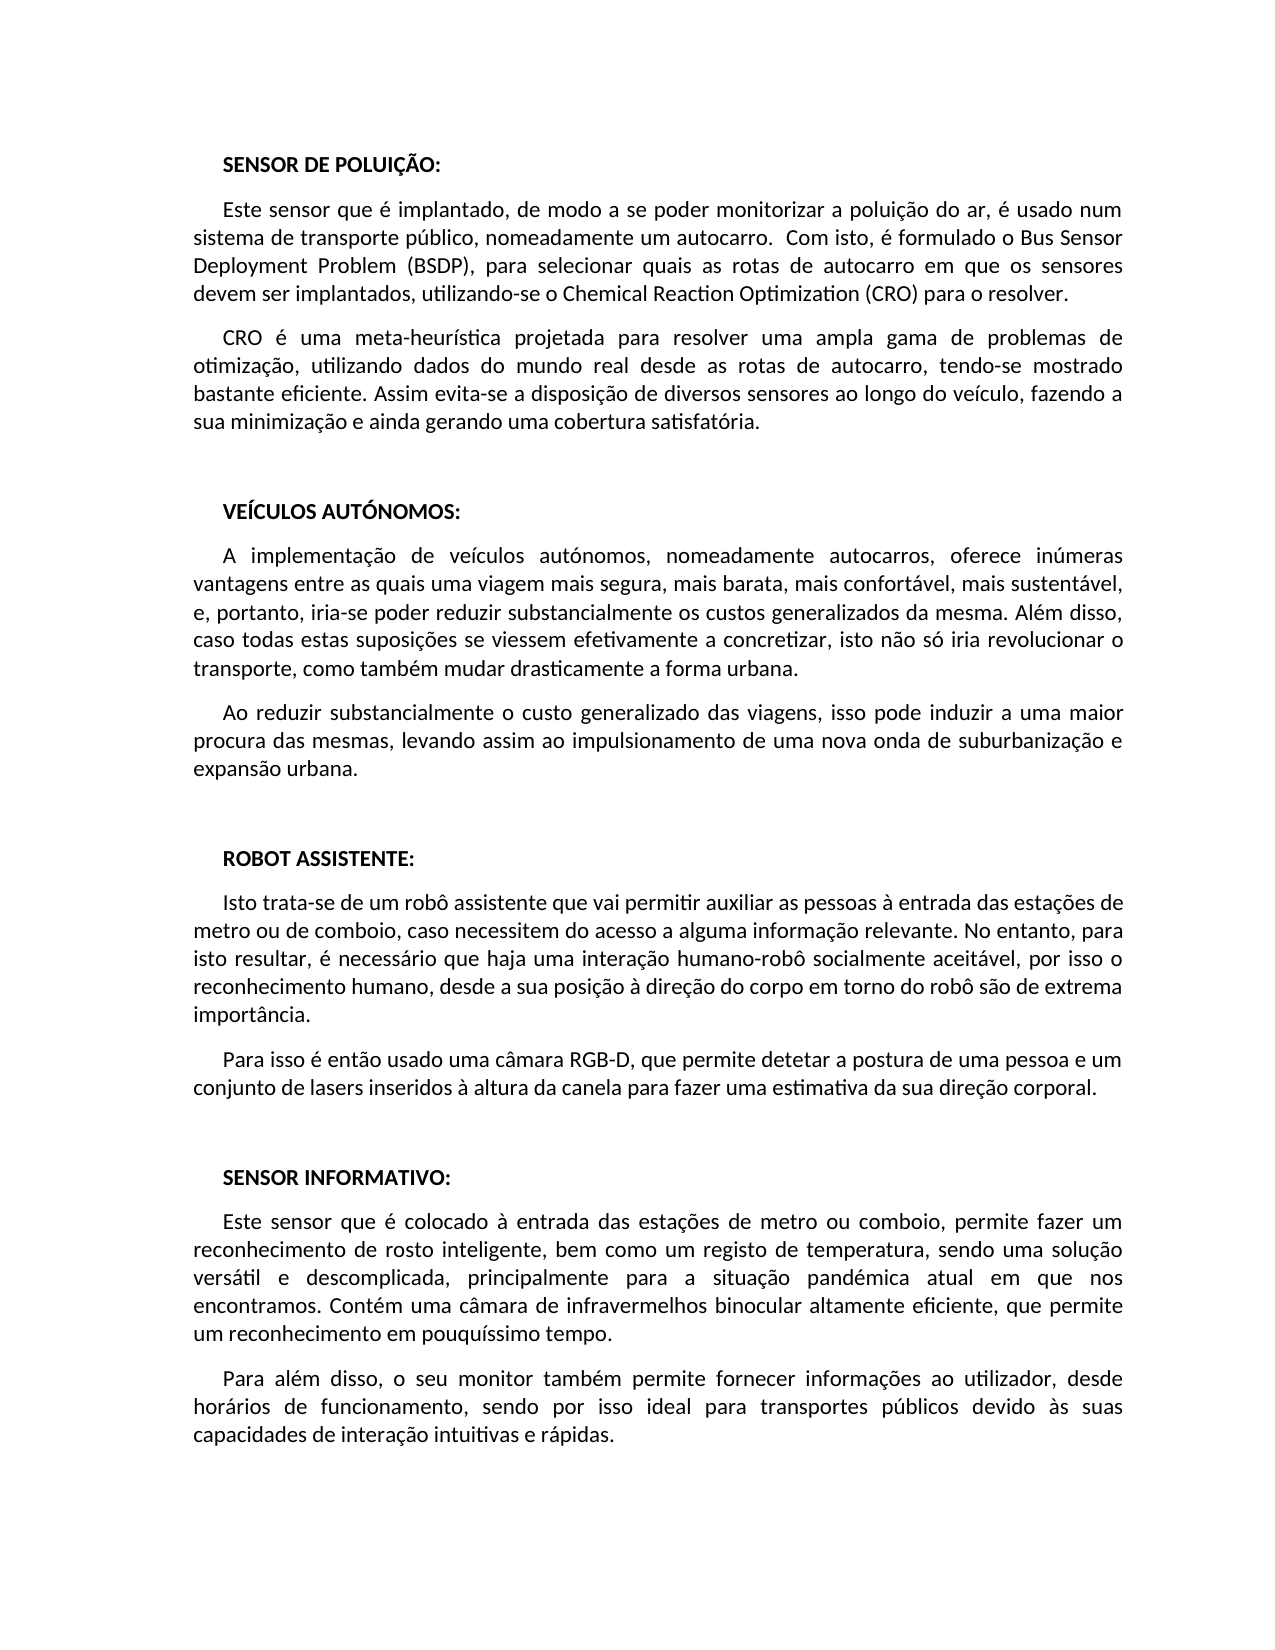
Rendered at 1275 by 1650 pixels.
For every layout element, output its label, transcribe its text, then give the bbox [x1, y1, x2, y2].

text SENSOR DE POLUIÇÃO: [193, 150, 1125, 178]
text A implementação de veículos autónomos, nomeadamente autocarros, oferece inúmeras vantagens entre as quais uma viagem mais segura, mais barata, mais confortável, mais sustentável, e, portanto, iria-se poder reduzir substancialmente os custos generalizados da mesma. Além disso, caso todas estas suposições se viessem efetivamente a concretizar, isto não só iria revolucionar o transporte, como também mudar drasticamente a forma urbana. [193, 542, 1125, 682]
text Este sensor que é implantado, de modo a se poder monitorizar a poluição do ar, é usado num sistema de transporte público, nomeadamente um autocarro. Com isto, é formulado o Bus Sensor Deployment Problem (BSDP), para selecionar quais as rotas de autocarro em que os sensores devem ser implantados, utilizando-se o Chemical Reaction Optimization (CRO) para o resolver. [193, 195, 1125, 307]
text Ao reduzir substancialmente o custo generalizado das viagens, isso pode induzir a uma maior procura das mesmas, levando assim ao impulsionamento de uma nova onda de suburbanização e expansão urbana. [193, 698, 1125, 782]
text SENSOR INFORMATIVO: [193, 1163, 1125, 1191]
text ROBOT ASSISTENTE: [193, 844, 1125, 872]
text CRO é uma meta-heurística projetada para resolver uma ampla gama de problemas de otimização, utilizando dados do mundo real desde as rotas de autocarro, tendo-se mostrado bastante eficiente. Assim evita-se a disposição de diversos sensores ao longo do veículo, fazendo a sua minimização e ainda gerando uma cobertura satisfatória. [193, 323, 1125, 436]
text Para além disso, o seu monitor também permite fornecer informações ao utilizador, desde horários de funcionamento, sendo por isso ideal para transportes públicos devido às suas capacidades de interação intuitivas e rápidas. [193, 1364, 1125, 1448]
text Isto trata-se de um robô assistente que vai permitir auxiliar as pessoas à entrada das estações de metro ou de comboio, caso necessitem do acesso a alguma informação relevante. No entanto, para isto resultar, é necessário que haja uma interação humano-robô socialmente aceitável, por isso o reconhecimento humano, desde a sua posição à direção do corpo em torno do robô são de extrema importância. [193, 888, 1125, 1028]
text VEÍCULOS AUTÓNOMOS: [193, 497, 1125, 525]
text Este sensor que é colocado à entrada das estações de metro ou comboio, permite fazer um reconhecimento de rosto inteligente, bem como um registo de temperatura, sendo uma solução versátil e descomplicada, principalmente para a situação pandémica atual em que nos encontramos. Contém uma câmara de infravermelhos binocular altamente eficiente, que permite um reconhecimento em pouquíssimo tempo. [193, 1207, 1125, 1347]
text Para isso é então usado uma câmara RGB-D, que permite detetar a postura de uma pessoa e um conjunto de lasers inseridos à altura da canela para fazer uma estimativa da sua direção corporal. [193, 1045, 1125, 1101]
